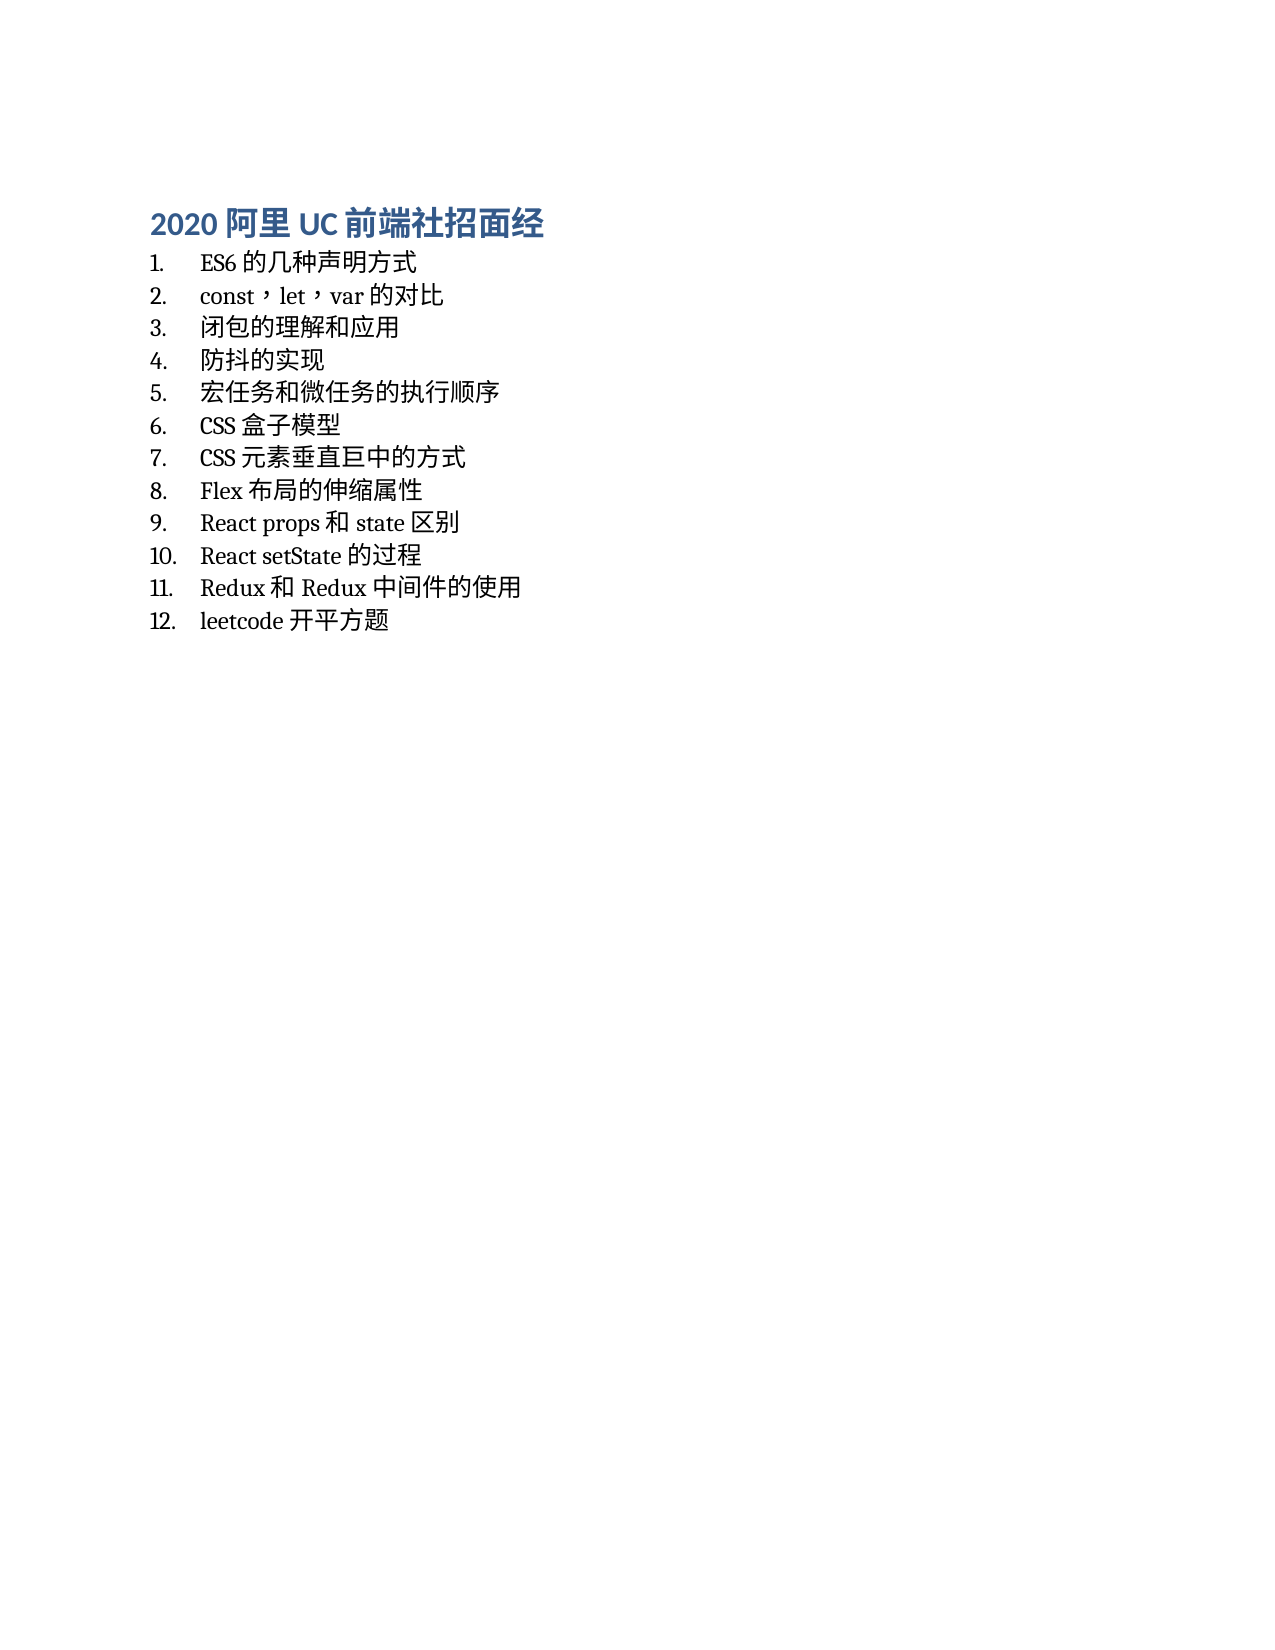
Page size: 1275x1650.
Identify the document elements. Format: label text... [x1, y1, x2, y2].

list leetcode 开平方题 [150, 607, 1125, 635]
list const，let，var 的对比 [150, 282, 1125, 310]
list Flex 布局的伸缩属性 [150, 477, 1125, 505]
list CSS 元素垂直巨中的方式 [150, 444, 1125, 473]
list 闭包的理解和应用 [150, 314, 1125, 343]
list React setState 的过程 [150, 542, 1125, 570]
list 宏任务和微任务的执行顺序 [150, 379, 1125, 408]
list Redux 和 Redux 中间件的使用 [150, 574, 1125, 603]
subtitle 2020 阿里UC前端社招面经 [150, 200, 1125, 245]
list React props 和 state 区别 [150, 509, 1125, 538]
list CSS 盒子模型 [150, 412, 1125, 440]
list ES6 的几种声明方式 [150, 249, 1125, 278]
list 防抖的实现 [150, 347, 1125, 375]
